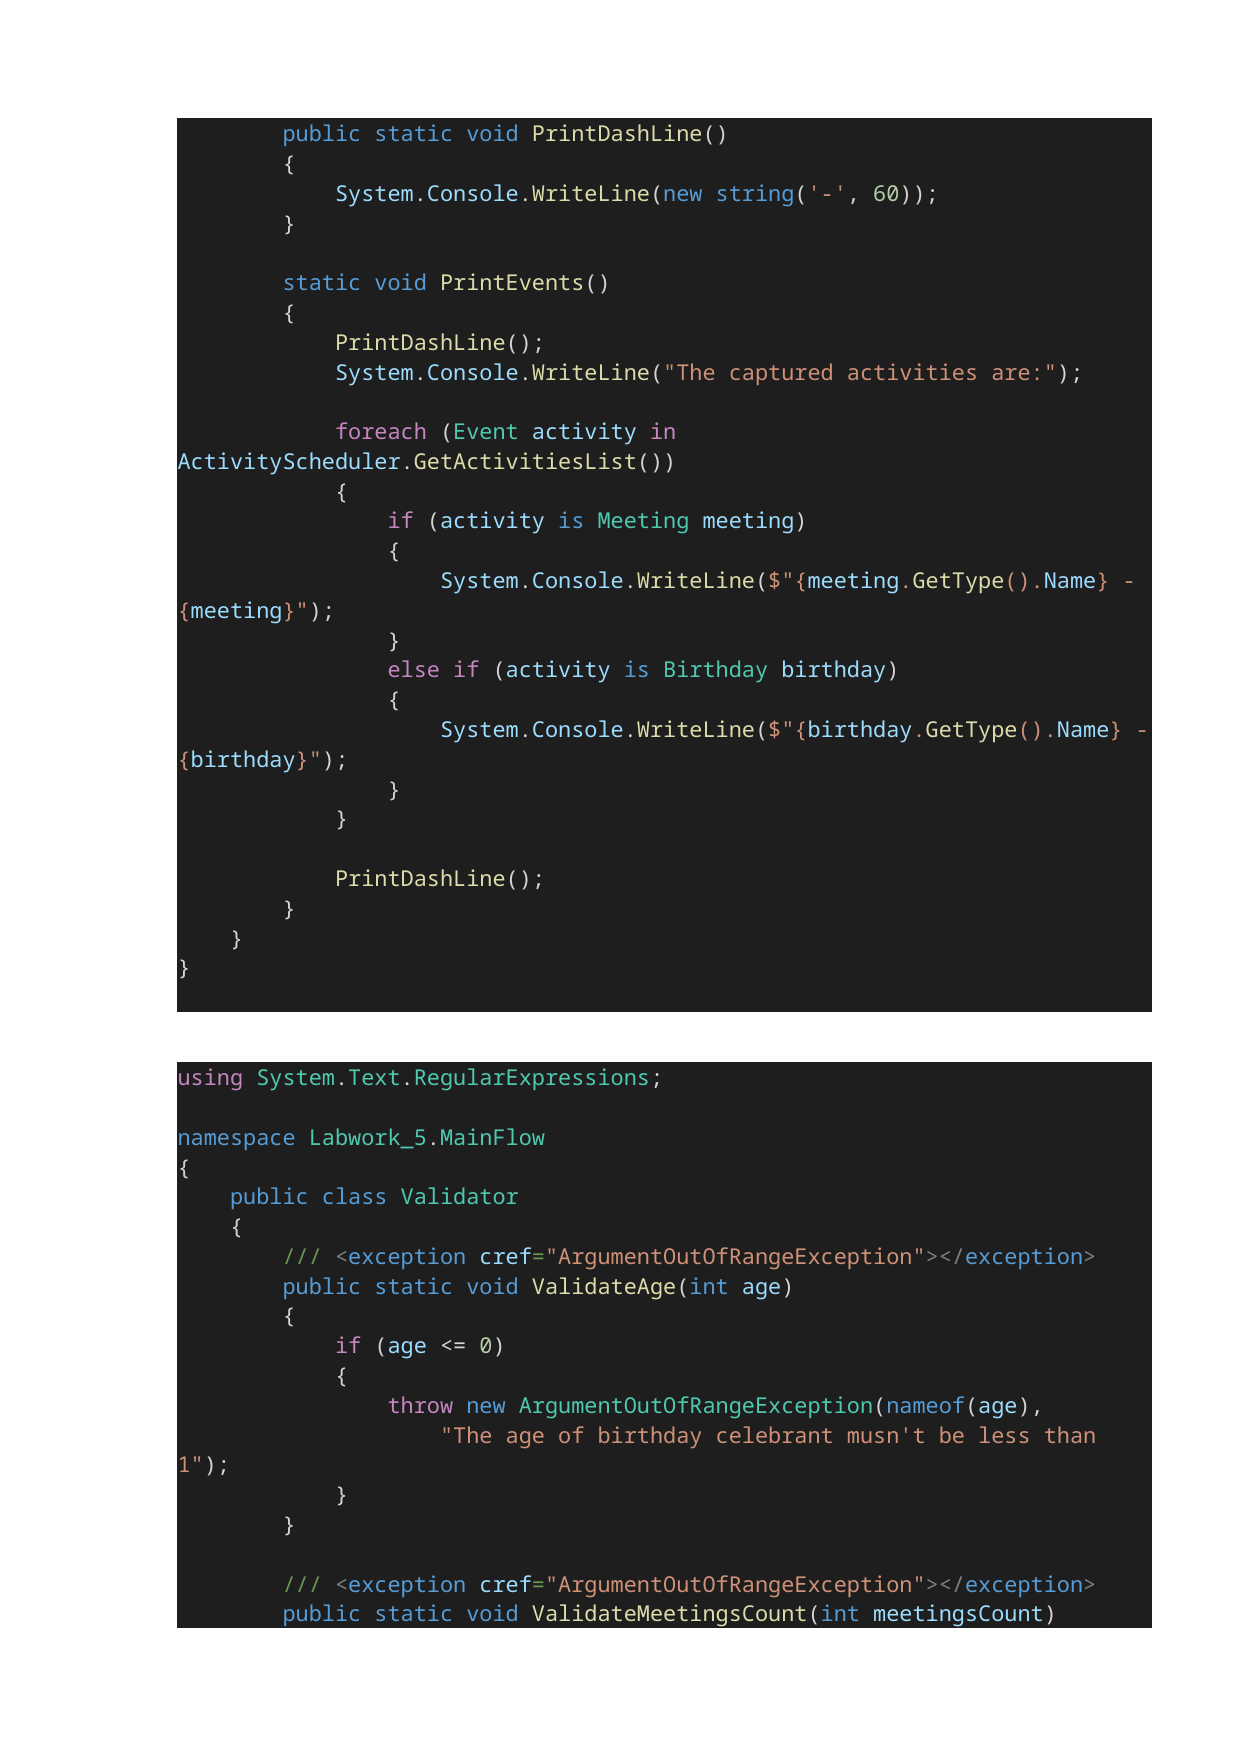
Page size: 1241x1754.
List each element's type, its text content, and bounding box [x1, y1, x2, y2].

text } [177, 893, 1152, 922]
text static void PrintEvents() [177, 267, 1152, 297]
text } [177, 773, 1152, 803]
text PrintDashLine(); [177, 327, 1152, 356]
text } [177, 1509, 1152, 1539]
text else if (activity is Birthday birthday) [177, 654, 1152, 684]
text namespace Labwork_5.MainFlow [177, 1122, 1152, 1152]
text { [177, 1360, 1152, 1390]
text { [177, 1152, 1152, 1181]
text foreach (Event activity in ActivityScheduler.GetActivitiesList()) [177, 416, 1152, 476]
text { [177, 476, 1152, 505]
text } [177, 624, 1152, 654]
text throw new ArgumentOutOfRangeException(nameof(age), [177, 1390, 1152, 1420]
text /// <exception cref="ArgumentOutOfRangeException"></exception> [177, 1569, 1152, 1598]
text System.Console.WriteLine($"{birthday.GetType().Name} - {birthday}"); [177, 714, 1152, 773]
text PrintDashLine(); [177, 863, 1152, 893]
text public class Validator [177, 1181, 1152, 1211]
text System.Console.WriteLine(new string('-', 60)); [177, 178, 1152, 207]
text if (age <= 0) [177, 1330, 1152, 1360]
text "The age of birthday celebrant musn't be less than 1"); [177, 1420, 1152, 1479]
text } [177, 803, 1152, 833]
text public static void ValidateMeetingsCount(int meetingsCount) [177, 1598, 1152, 1628]
text public static void ValidateAge(int age) [177, 1271, 1152, 1301]
text using System.Text.RegularExpressions; [177, 1062, 1152, 1092]
text /// <exception cref="ArgumentOutOfRangeException"></exception> [177, 1241, 1152, 1271]
text { [177, 684, 1152, 714]
text System.Console.WriteLine("The captured activities are:"); [177, 356, 1152, 386]
text { [177, 148, 1152, 178]
text { [177, 297, 1152, 327]
text { [177, 535, 1152, 565]
text } [177, 207, 1152, 237]
text } [177, 1479, 1152, 1509]
text { [177, 1211, 1152, 1241]
text if (activity is Meeting meeting) [177, 505, 1152, 535]
text System.Console.WriteLine($"{meeting.GetType().Name} - {meeting}"); [177, 565, 1152, 624]
text } [177, 922, 1152, 952]
text public static void PrintDashLine() [177, 118, 1152, 148]
text } [177, 952, 1152, 982]
text { [177, 1301, 1152, 1330]
